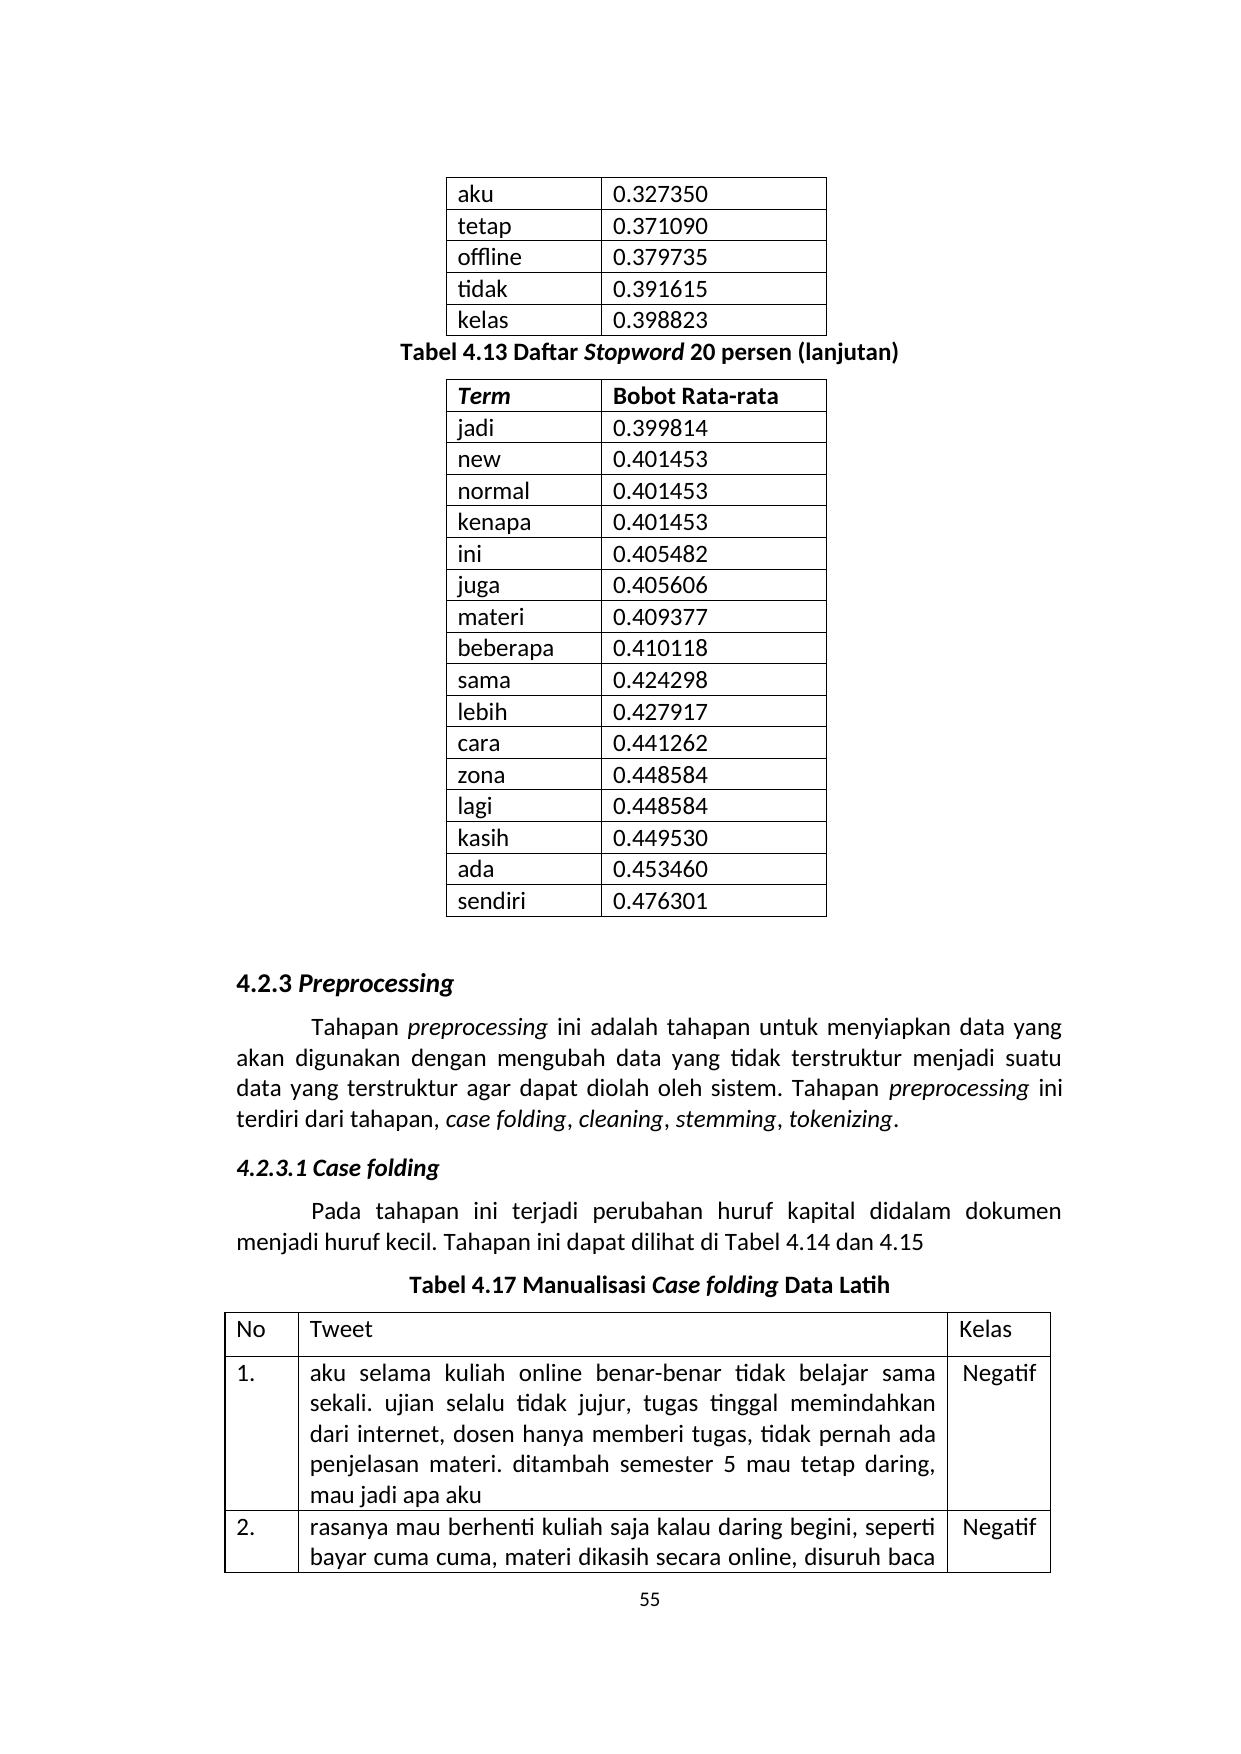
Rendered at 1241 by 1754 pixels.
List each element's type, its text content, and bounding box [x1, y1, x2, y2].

table_cell aku selama kuliah online benar-benar tidak belajar sama sekali. ujian selalu tidak jujur, tugas tinggal memindahkan dari internet, dosen hanya memberi tugas, tidak pernah ada penjelasan materi. ditambah semester 5 mau tetap daring, mau jadi apa aku [299, 1357, 947, 1509]
table_cell beberapa [447, 633, 601, 663]
table_cell 0.449530 [602, 822, 826, 852]
table_cell 0.398823 [602, 305, 826, 335]
table_cell aku [447, 178, 601, 209]
table_cell 0.409377 [602, 601, 826, 632]
table_header No [226, 1313, 298, 1356]
table_cell materi [447, 601, 601, 632]
table_cell new [447, 443, 601, 474]
text Pada tahapan ini terjadi perubahan huruf kapital didalam dokumen menjadi huruf kecil. Tahapan ini dapat dilihat di Tabel 4.14 dan 4.15 [236, 1195, 1063, 1256]
table_cell 0.327350 [602, 178, 826, 209]
table_cell tidak [447, 273, 601, 303]
table_cell 1. [226, 1357, 298, 1509]
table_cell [299, 1511, 947, 1572]
table_cell kelas [447, 305, 601, 335]
table_cell jadi [447, 412, 601, 442]
table_cell zona [447, 759, 601, 789]
table_cell 0.448584 [602, 759, 826, 789]
table_header Term [447, 380, 601, 411]
table_cell 0.448584 [602, 790, 826, 821]
table_cell 0.427917 [602, 696, 826, 726]
table_cell 0.391615 [602, 273, 826, 303]
table_header Kelas [948, 1313, 1050, 1356]
table_cell kasih [447, 822, 601, 852]
table_cell 0.453460 [602, 854, 826, 884]
table_cell lagi [447, 790, 601, 821]
table_cell Negatif [948, 1511, 1050, 1572]
table_cell lebih [447, 696, 601, 726]
table_cell cara [447, 727, 601, 758]
table_cell kenapa [447, 506, 601, 537]
table_cell 0.401453 [602, 475, 826, 505]
table_cell 0.476301 [602, 885, 826, 916]
table_cell Negatif [948, 1357, 1050, 1509]
table_cell 0.405482 [602, 538, 826, 568]
table_cell 2. [226, 1511, 298, 1572]
table_cell 0.424298 [602, 664, 826, 695]
text Tabel 4.13 Daftar Stopword 20 persen (lanjutan) [236, 336, 1063, 367]
table_cell 0.371090 [602, 210, 826, 240]
table_cell 0.405606 [602, 570, 826, 600]
table_cell ada [447, 854, 601, 884]
table_cell sama [447, 664, 601, 695]
text Tabel 4.14 Manualisasi Case folding Data Latih [236, 1269, 1063, 1299]
table_cell offline [447, 241, 601, 272]
table_header Tweet [299, 1313, 947, 1356]
table_cell tetap [447, 210, 601, 240]
table_cell 0.379735 [602, 241, 826, 272]
table_cell 0.399814 [602, 412, 826, 442]
subtitle Preprocessing [236, 966, 1063, 999]
table_header Bobot Rata-rata [602, 380, 826, 411]
table_cell sendiri [447, 885, 601, 916]
table_cell 0.401453 [602, 443, 826, 474]
table_cell 0.410118 [602, 633, 826, 663]
subtitle Case folding [236, 1152, 1063, 1183]
table_cell ini [447, 538, 601, 568]
table_cell 0.401453 [602, 506, 826, 537]
table_cell normal [447, 475, 601, 505]
table_cell juga [447, 570, 601, 600]
text Tahapan preprocessing ini adalah tahapan untuk menyiapkan data yang akan digunakan dengan mengubah data yang tidak terstruktur menjadi suatu data yang terstruktur agar dapat diolah oleh sistem. Tahapan preprocessing ini terdiri dari tahapan, case folding, cleaning, stemming, tokenizing. [236, 1011, 1063, 1133]
table_cell 0.441262 [602, 727, 826, 758]
